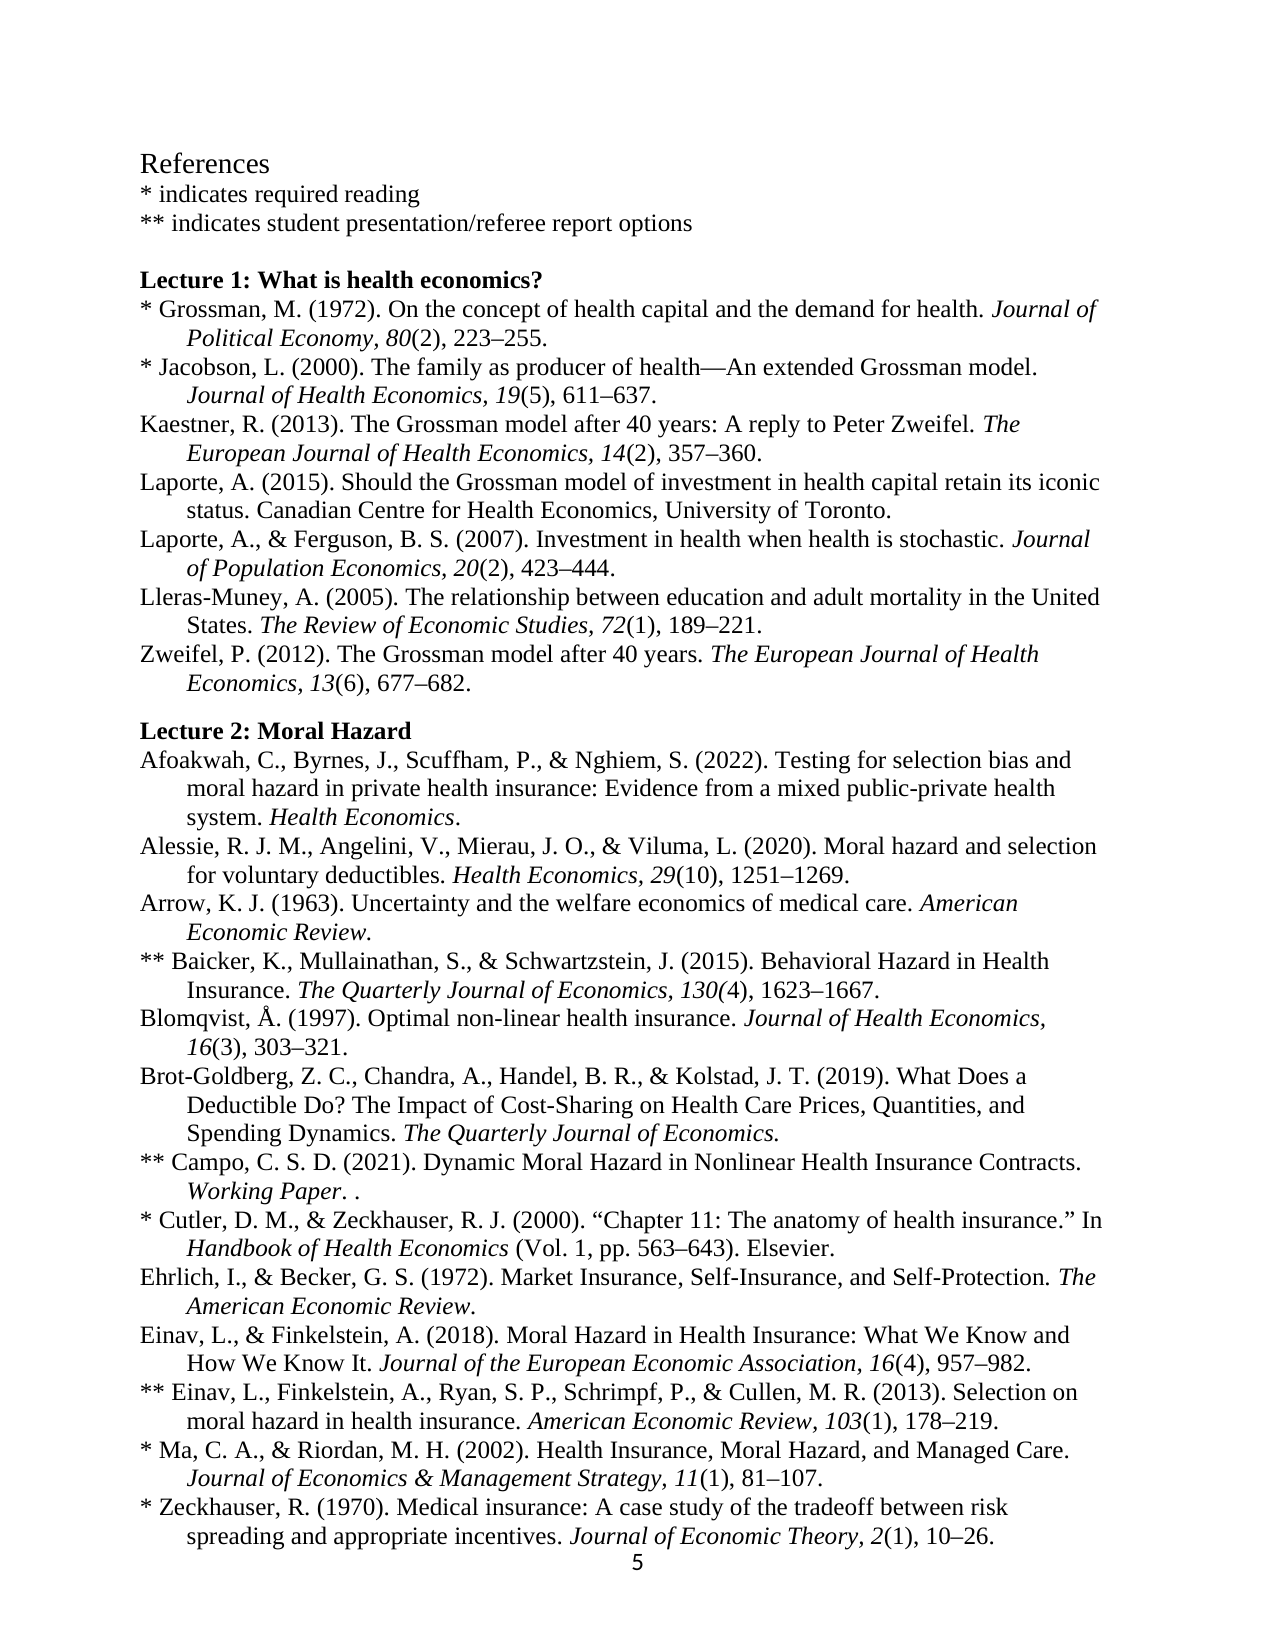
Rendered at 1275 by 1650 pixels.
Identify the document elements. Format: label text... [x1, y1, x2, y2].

text Zweifel, P. (2012). The Grossman model after 40 years. The European Journal of Health Economics, 13(6), 677–682. [139, 639, 1106, 697]
text * indicates required reading [139, 179, 1106, 208]
text Laporte, A. (2015). Should the Grossman model of investment in health capital retain its iconic status. Canadian Centre for Health Economics, University of Toronto. [139, 467, 1106, 524]
text Arrow, K. J. (1963). Uncertainty and the welfare economics of medical care. American Economic Review. [139, 888, 1106, 946]
text * Cutler, D. M., & Zeckhauser, R. J. (2000). “Chapter 11: The anatomy of health insurance.” In Handbook of Health Economics (Vol. 1, pp. 563–643). Elsevier. [139, 1205, 1106, 1262]
text Alessie, R. J. M., Angelini, V., Mierau, J. O., & Viluma, L. (2020). Moral hazard and selection for voluntary deductibles. Health Economics, 29(10), 1251–1269. [139, 831, 1106, 888]
text Lecture 1: What is health economics? [139, 266, 1106, 294]
text Afoakwah, C., Byrnes, J., Scuffham, P., & Nghiem, S. (2022). Testing for selection bias and moral hazard in private health insurance: Evidence from a mixed public‐private health system. Health Economics. [139, 745, 1106, 831]
text * Ma, C. A., & Riordan, M. H. (2002). Health Insurance, Moral Hazard, and Managed Care. Journal of Economics & Management Strategy, 11(1), 81–107. [139, 1435, 1106, 1492]
text References [139, 146, 1106, 179]
text * Zeckhauser, R. (1970). Medical insurance: A case study of the tradeoff between risk spreading and appropriate incentives. Journal of Economic Theory, 2(1), 10–26. [139, 1492, 1106, 1550]
text * Grossman, M. (1972). On the concept of health capital and the demand for health. Journal of Political Economy, 80(2), 223–255. [139, 294, 1106, 352]
text Ehrlich, I., & Becker, G. S. (1972). Market Insurance, Self-Insurance, and Self-Protection. The American Economic Review. [139, 1262, 1106, 1320]
text Einav, L., & Finkelstein, A. (2018). Moral Hazard in Health Insurance: What We Know and How We Know It. Journal of the European Economic Association, 16(4), 957–982. [139, 1320, 1106, 1377]
text Lecture 2: Moral Hazard [139, 716, 1106, 745]
text Brot-Goldberg, Z. C., Chandra, A., Handel, B. R., & Kolstad, J. T. (2019). What Does a Deductible Do? The Impact of Cost-Sharing on Health Care Prices, Quantities, and Spending Dynamics. The Quarterly Journal of Economics. [139, 1061, 1106, 1147]
text ** Campo, C. S. D. (2021). Dynamic Moral Hazard in Nonlinear Health Insurance Contracts. Working Paper. . [139, 1147, 1106, 1205]
text Laporte, A., & Ferguson, B. S. (2007). Investment in health when health is stochastic. Journal of Population Economics, 20(2), 423–444. [139, 524, 1106, 582]
text ** Baicker, K., Mullainathan, S., & Schwartzstein, J. (2015). Behavioral Hazard in Health Insurance. The Quarterly Journal of Economics, 130(4), 1623–1667. [139, 946, 1106, 1003]
text Lleras-Muney, A. (2005). The relationship between education and adult mortality in the United States. The Review of Economic Studies, 72(1), 189–221. [139, 582, 1106, 639]
text Kaestner, R. (2013). The Grossman model after 40 years: A reply to Peter Zweifel. The European Journal of Health Economics, 14(2), 357–360. [139, 409, 1106, 467]
text ** Einav, L., Finkelstein, A., Ryan, S. P., Schrimpf, P., & Cullen, M. R. (2013). Selection on moral hazard in health insurance. American Economic Review, 103(1), 178–219. [139, 1377, 1106, 1435]
text * Jacobson, L. (2000). The family as producer of health—An extended Grossman model. Journal of Health Economics, 19(5), 611–637. [139, 352, 1106, 409]
text ** indicates student presentation/referee report options [139, 208, 1106, 237]
text Blomqvist, Å. (1997). Optimal non-linear health insurance. Journal of Health Economics, 16(3), 303–321. [139, 1003, 1106, 1061]
